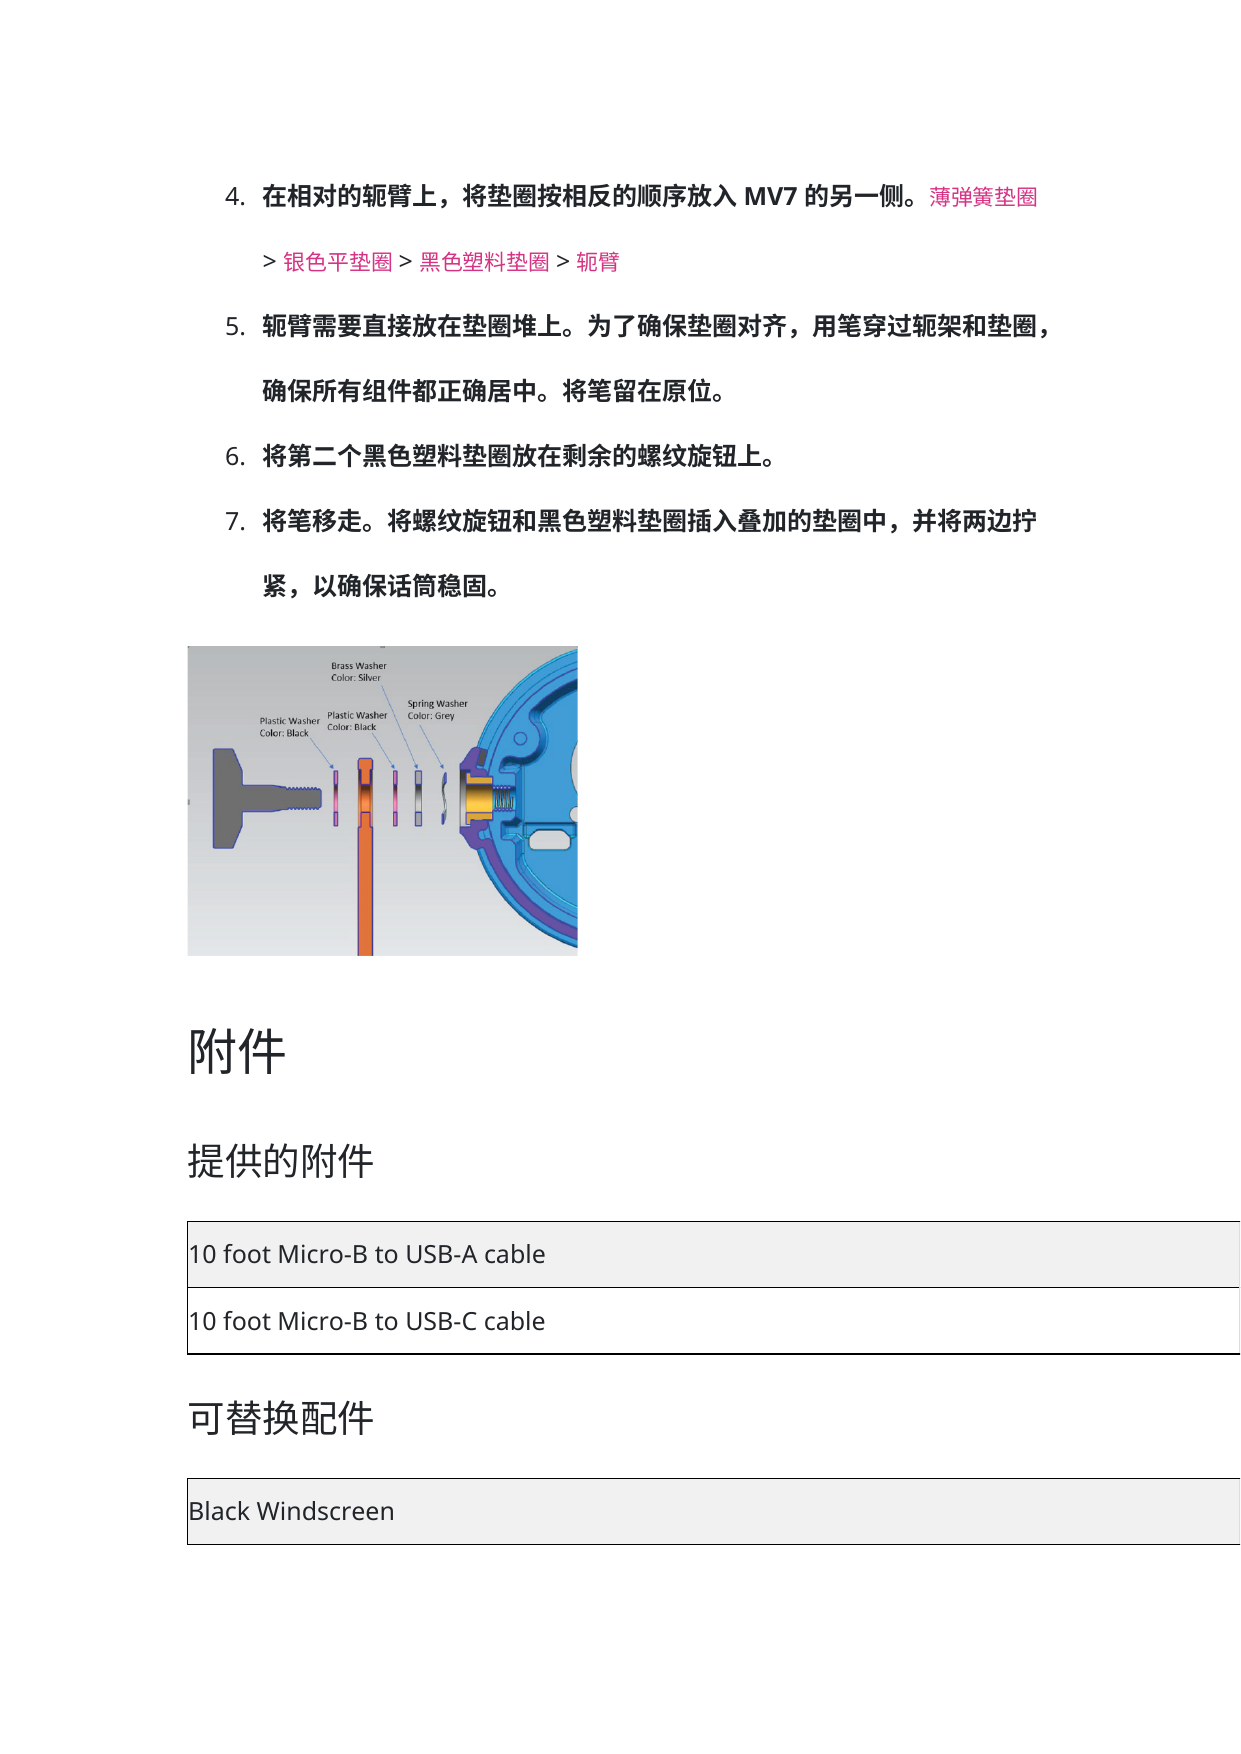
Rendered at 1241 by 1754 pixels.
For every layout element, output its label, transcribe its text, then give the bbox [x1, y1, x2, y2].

text 提供的附件 [187, 1127, 1053, 1192]
table_header Black Windscreen [188, 1479, 1239, 1544]
list 轭臂需要直接放在垫圈堆上。为了确保垫圈对齐，用笔穿过轭架和垫圈，确保所有组件都正确居中。将笔留在原位。 [225, 292, 1053, 422]
list 将第二个黑色塑料垫圈放在剩余的螺纹旋钮上。 [225, 422, 1053, 487]
table_cell 10 foot Micro-B to USB-C cable [188, 1288, 1239, 1353]
list 将笔移走。将螺纹旋钮和黑色塑料垫圈插入叠加的垫圈中，并将两边拧紧，以确保话筒稳固。 [225, 487, 1053, 617]
text 附件 [187, 1000, 1053, 1098]
text 可替换配件 [187, 1384, 1053, 1449]
table_header 10 foot Micro-B to USB-A cable [188, 1222, 1239, 1287]
list 在相对的轭臂上，将垫圈按相反的顺序放入 MV7 的另一侧。薄弹簧垫圈 > 银色平垫圈 > 黑色塑料垫圈 > 轭臂 [225, 162, 1053, 292]
picture [187, 646, 578, 956]
